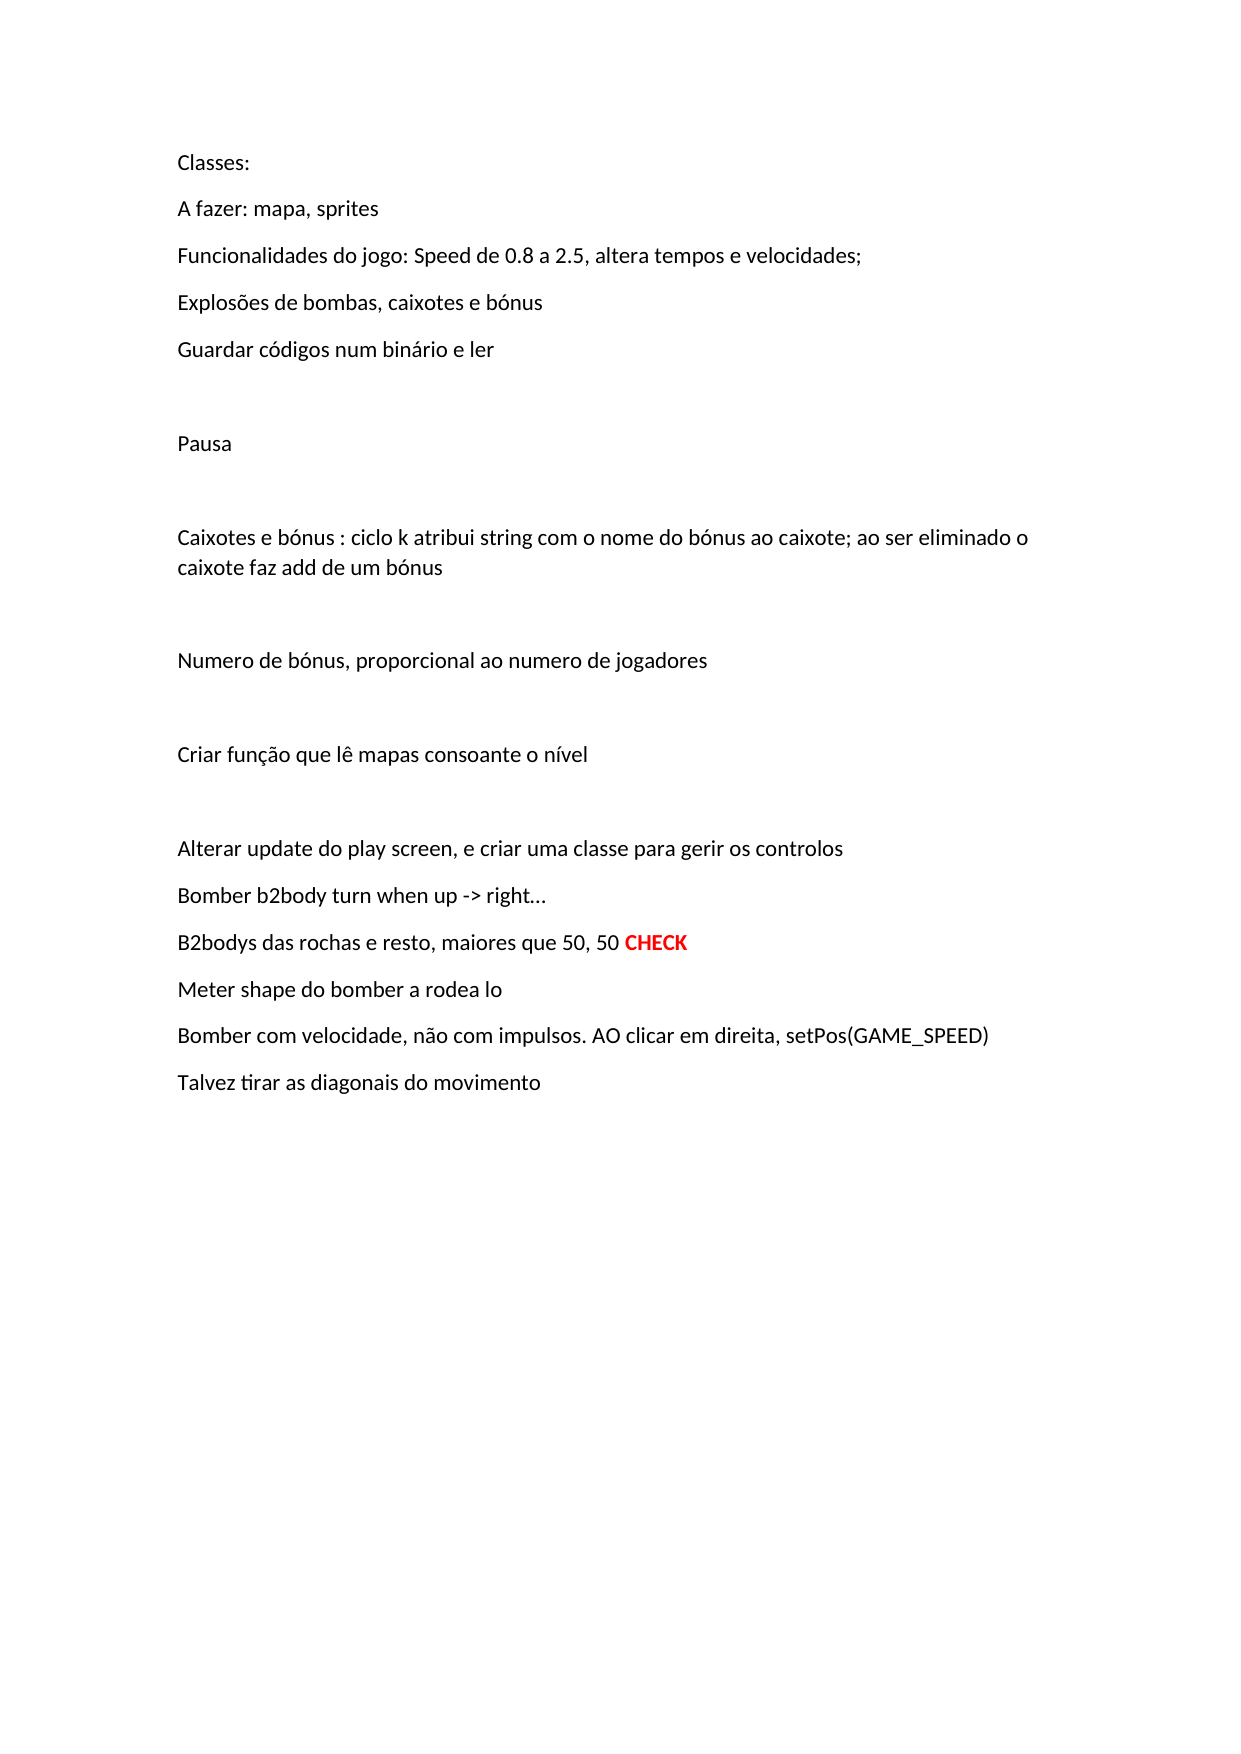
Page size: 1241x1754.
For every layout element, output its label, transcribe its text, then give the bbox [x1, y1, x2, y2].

text Meter shape do bomber a rodea lo [177, 975, 1063, 1003]
text Explosões de bombas, caixotes e bónus [177, 288, 1063, 316]
text Bomber b2body turn when up -> right… [177, 881, 1063, 909]
text Criar função que lê mapas consoante o nível [177, 740, 1063, 768]
text Pausa [177, 429, 1063, 457]
text Numero de bónus, proporcional ao numero de jogadores [177, 647, 1063, 674]
text Guardar códigos num binário e ler [177, 335, 1063, 363]
text Talvez tirar as diagonais do movimento [177, 1068, 1063, 1096]
text Alterar update do play screen, e criar uma classe para gerir os controlos [177, 834, 1063, 862]
text Classes: [177, 148, 1063, 176]
text B2bodys das rochas e resto, maiores que 50, 50 CHECK [177, 928, 1063, 956]
text A fazer: mapa, sprites [177, 194, 1063, 222]
text Caixotes e bónus : ciclo k atribui string com o nome do bónus ao caixote; ao ser eliminado o caixote faz add de um bónus [177, 523, 1063, 581]
text Bomber com velocidade, não com impulsos. AO clicar em direita, setPos(GAME_SPEED) [177, 1022, 1063, 1049]
text Funcionalidades do jogo: Speed de 0.8 a 2.5, altera tempos e velocidades; [177, 241, 1063, 269]
